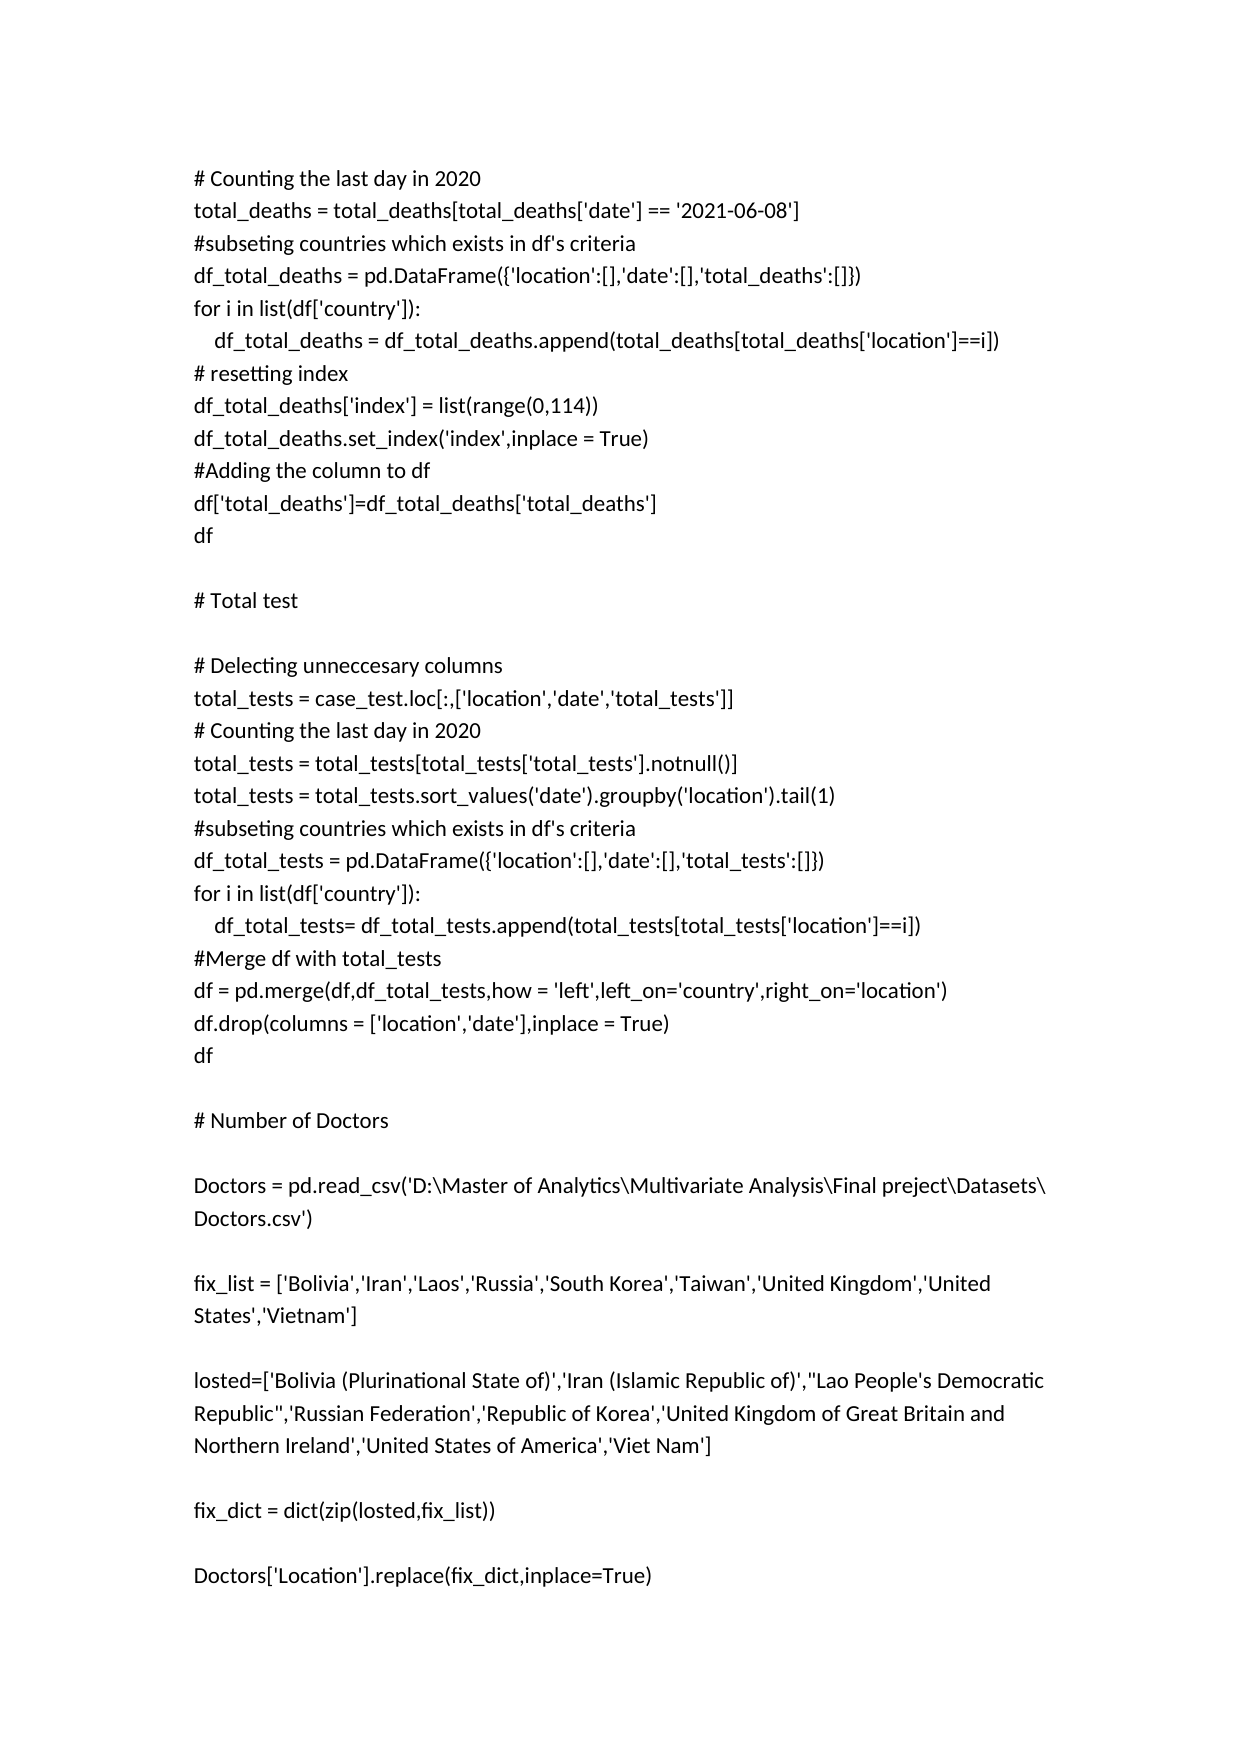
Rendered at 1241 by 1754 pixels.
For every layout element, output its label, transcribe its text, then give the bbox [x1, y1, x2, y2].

text total_tests = case_test.loc[:,['location','date','total_tests']] [194, 682, 1090, 714]
text df_total_deaths.set_index('index',inplace = True) [194, 422, 1090, 454]
text # Counting the last day in 2020 [194, 714, 1090, 747]
text df_total_deaths['index'] = list(range(0,114)) [194, 389, 1090, 422]
text total_tests = total_tests.sort_values('date').groupby('location').tail(1) [194, 779, 1090, 812]
text # resetting index [194, 357, 1090, 389]
text total_tests = total_tests[total_tests['total_tests'].notnull()] [194, 747, 1090, 779]
text for i in list(df['country']): [194, 877, 1090, 909]
text #subseting countries which exists in df's criteria [194, 227, 1090, 259]
text df_total_tests = pd.DataFrame({'location':[],'date':[],'total_tests':[]}) [194, 844, 1090, 877]
text losted=['Bolivia (Plurinational State of)','Iran (Islamic Republic of)',"Lao People's Democratic Republic",'Russian Federation','Republic of Korea','United Kingdom of Great Britain and Northern Ireland','United States of America','Viet Nam'] [194, 1364, 1090, 1462]
text df['total_deaths']=df_total_deaths['total_deaths'] [194, 487, 1090, 519]
text # Counting the last day in 2020 [194, 162, 1090, 194]
text df.drop(columns = ['location','date'],inplace = True) [194, 1007, 1090, 1039]
text df_total_deaths = pd.DataFrame({'location':[],'date':[],'total_deaths':[]}) [194, 259, 1090, 292]
text for i in list(df['country']): [194, 292, 1090, 324]
text #subseting countries which exists in df's criteria [194, 812, 1090, 844]
text df [194, 1039, 1090, 1072]
text # Total test [194, 584, 1090, 617]
text fix_dict = dict(zip(losted,fix_list)) [194, 1494, 1090, 1527]
text # Number of Doctors [194, 1104, 1090, 1137]
text df_total_tests= df_total_tests.append(total_tests[total_tests['location']==i]) [194, 909, 1090, 942]
text Doctors = pd.read_csv('D:\Master of Analytics\Multivariate Analysis\Final preject\Datasets\Doctors.csv') [194, 1169, 1090, 1234]
text fix_list = ['Bolivia','Iran','Laos','Russia','South Korea','Taiwan','United Kingdom','United States','Vietnam'] [194, 1267, 1090, 1332]
text Doctors['Location'].replace(fix_dict,inplace=True) [194, 1559, 1090, 1592]
text df [194, 519, 1090, 552]
text #Merge df with total_tests [194, 942, 1090, 974]
text # Delecting unneccesary columns [194, 649, 1090, 682]
text df_total_deaths = df_total_deaths.append(total_deaths[total_deaths['location']==i]) [194, 324, 1090, 357]
text #Adding the column to df [194, 454, 1090, 487]
text df = pd.merge(df,df_total_tests,how = 'left',left_on='country',right_on='location') [194, 974, 1090, 1007]
text total_deaths = total_deaths[total_deaths['date'] == '2021-06-08'] [194, 194, 1090, 227]
